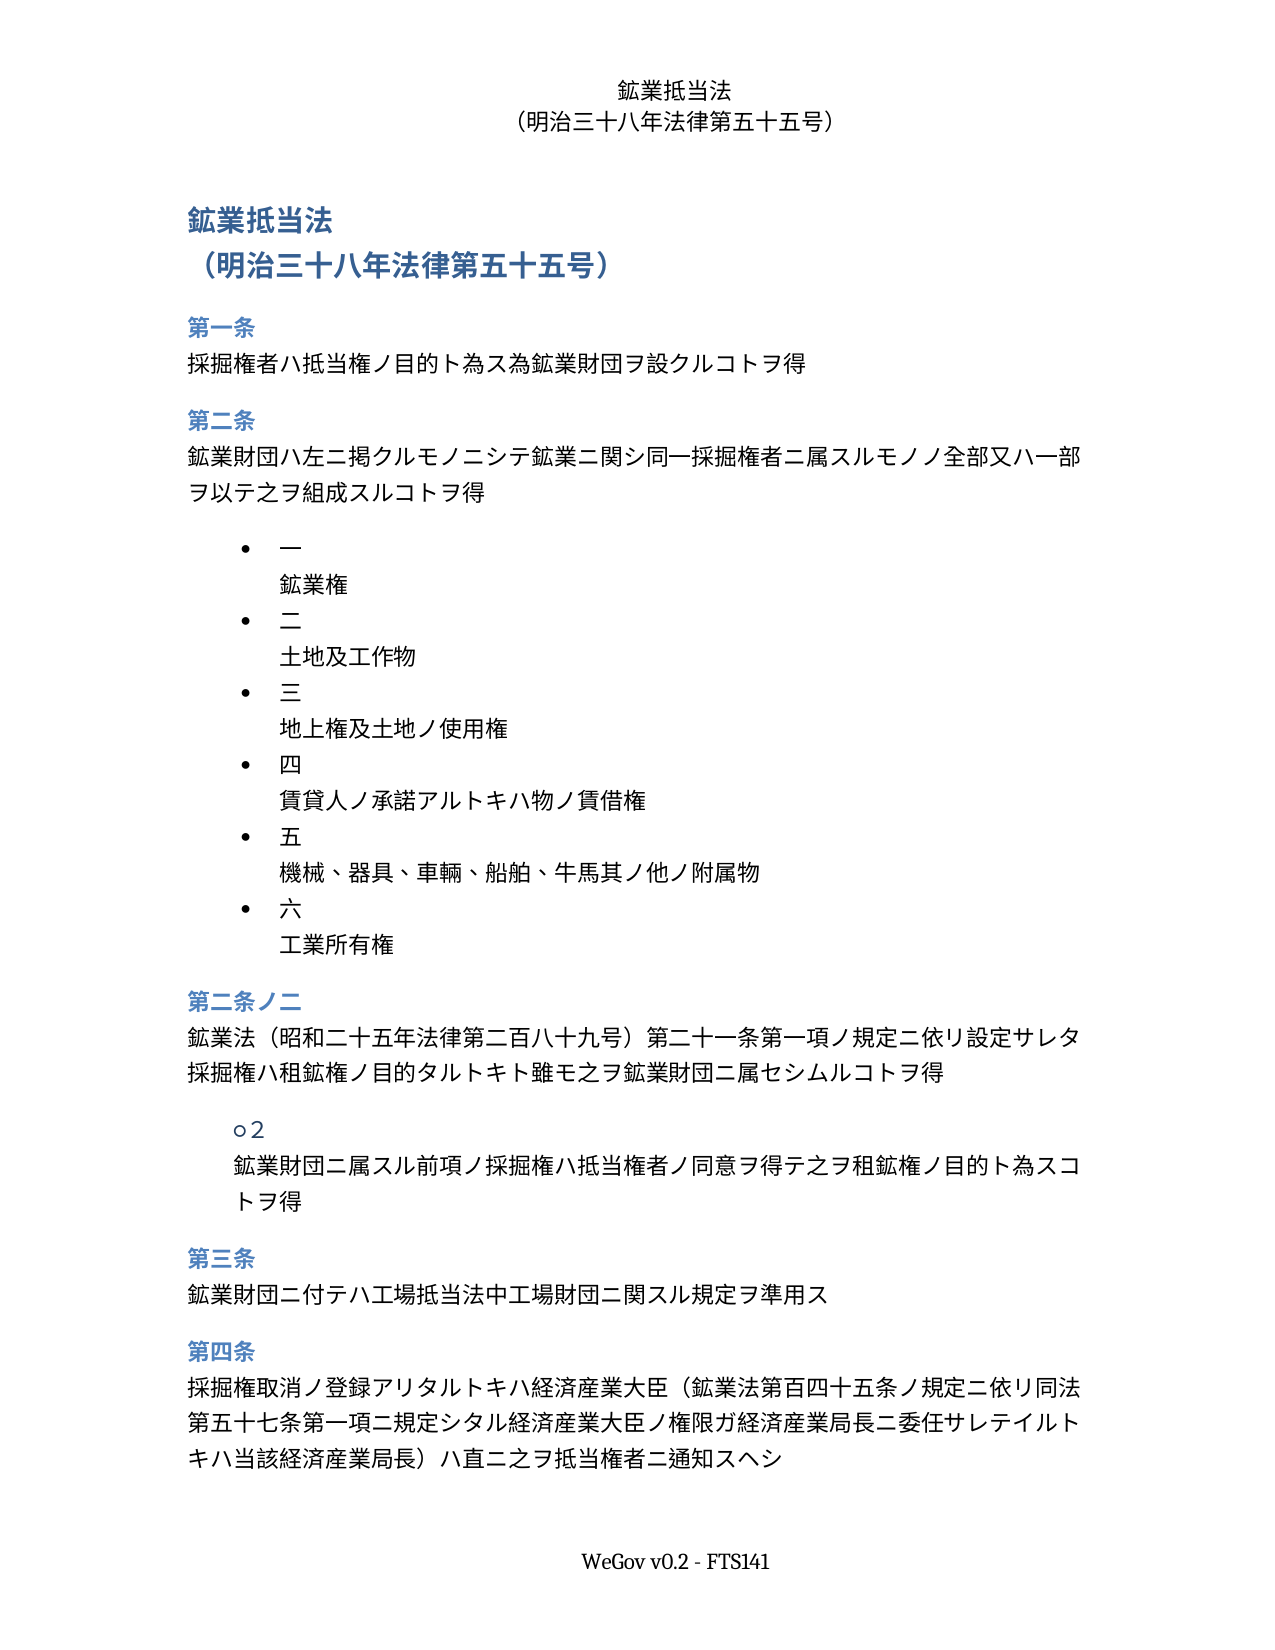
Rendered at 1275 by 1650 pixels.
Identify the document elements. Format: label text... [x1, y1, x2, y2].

text 採掘権者ハ抵当権ノ目的ト為ス為鉱業財団ヲ設クルコトヲ得 [187, 348, 1087, 379]
subtitle 第四条 [187, 1336, 1087, 1367]
text 鉱業法（昭和二十五年法律第二百八十九号）第二十一条第一項ノ規定ニ依リ設定サレタ採掘権ハ租鉱権ノ目的タルトキト雖モ之ヲ鉱業財団ニ属セシムルコトヲ得 [187, 1021, 1087, 1089]
subtitle ○２ [233, 1114, 1087, 1145]
subtitle 第三条 [187, 1243, 1087, 1274]
subtitle 第二条 [187, 405, 1087, 436]
text 鉱業財団ハ左ニ掲クルモノニシテ鉱業ニ関シ同一採掘権者ニ属スルモノノ全部又ハ一部ヲ以テ之ヲ組成スルコトヲ得 [187, 441, 1087, 508]
subtitle 鉱業抵当法 （明治三十八年法律第五十五号） [187, 200, 1087, 285]
text 鉱業財団ニ属スル前項ノ採掘権ハ抵当権者ノ同意ヲ得テ之ヲ租鉱権ノ目的ト為スコトヲ得 [233, 1150, 1087, 1217]
list 三 地上権及土地ノ使用権 [242, 677, 1087, 744]
list 二 土地及工作物 [242, 605, 1087, 672]
list 六 工業所有権 [242, 893, 1087, 960]
list 一 鉱業権 [242, 533, 1087, 601]
list 五 機械、器具、車輛、船舶、牛馬其ノ他ノ附属物 [242, 821, 1087, 888]
text 鉱業財団ニ付テハ工場抵当法中工場財団ニ関スル規定ヲ準用ス [187, 1279, 1087, 1310]
subtitle 第二条ノ二 [187, 986, 1087, 1017]
subtitle 第一条 [187, 312, 1087, 343]
list 四 賃貸人ノ承諾アルトキハ物ノ賃借権 [242, 749, 1087, 816]
text 採掘権取消ノ登録アリタルトキハ経済産業大臣（鉱業法第百四十五条ノ規定ニ依リ同法第五十七条第一項ニ規定シタル経済産業大臣ノ権限ガ経済産業局長ニ委任サレテイルトキハ当該経済産業局長）ハ直ニ之ヲ抵当権者ニ通知スヘシ [187, 1371, 1087, 1474]
